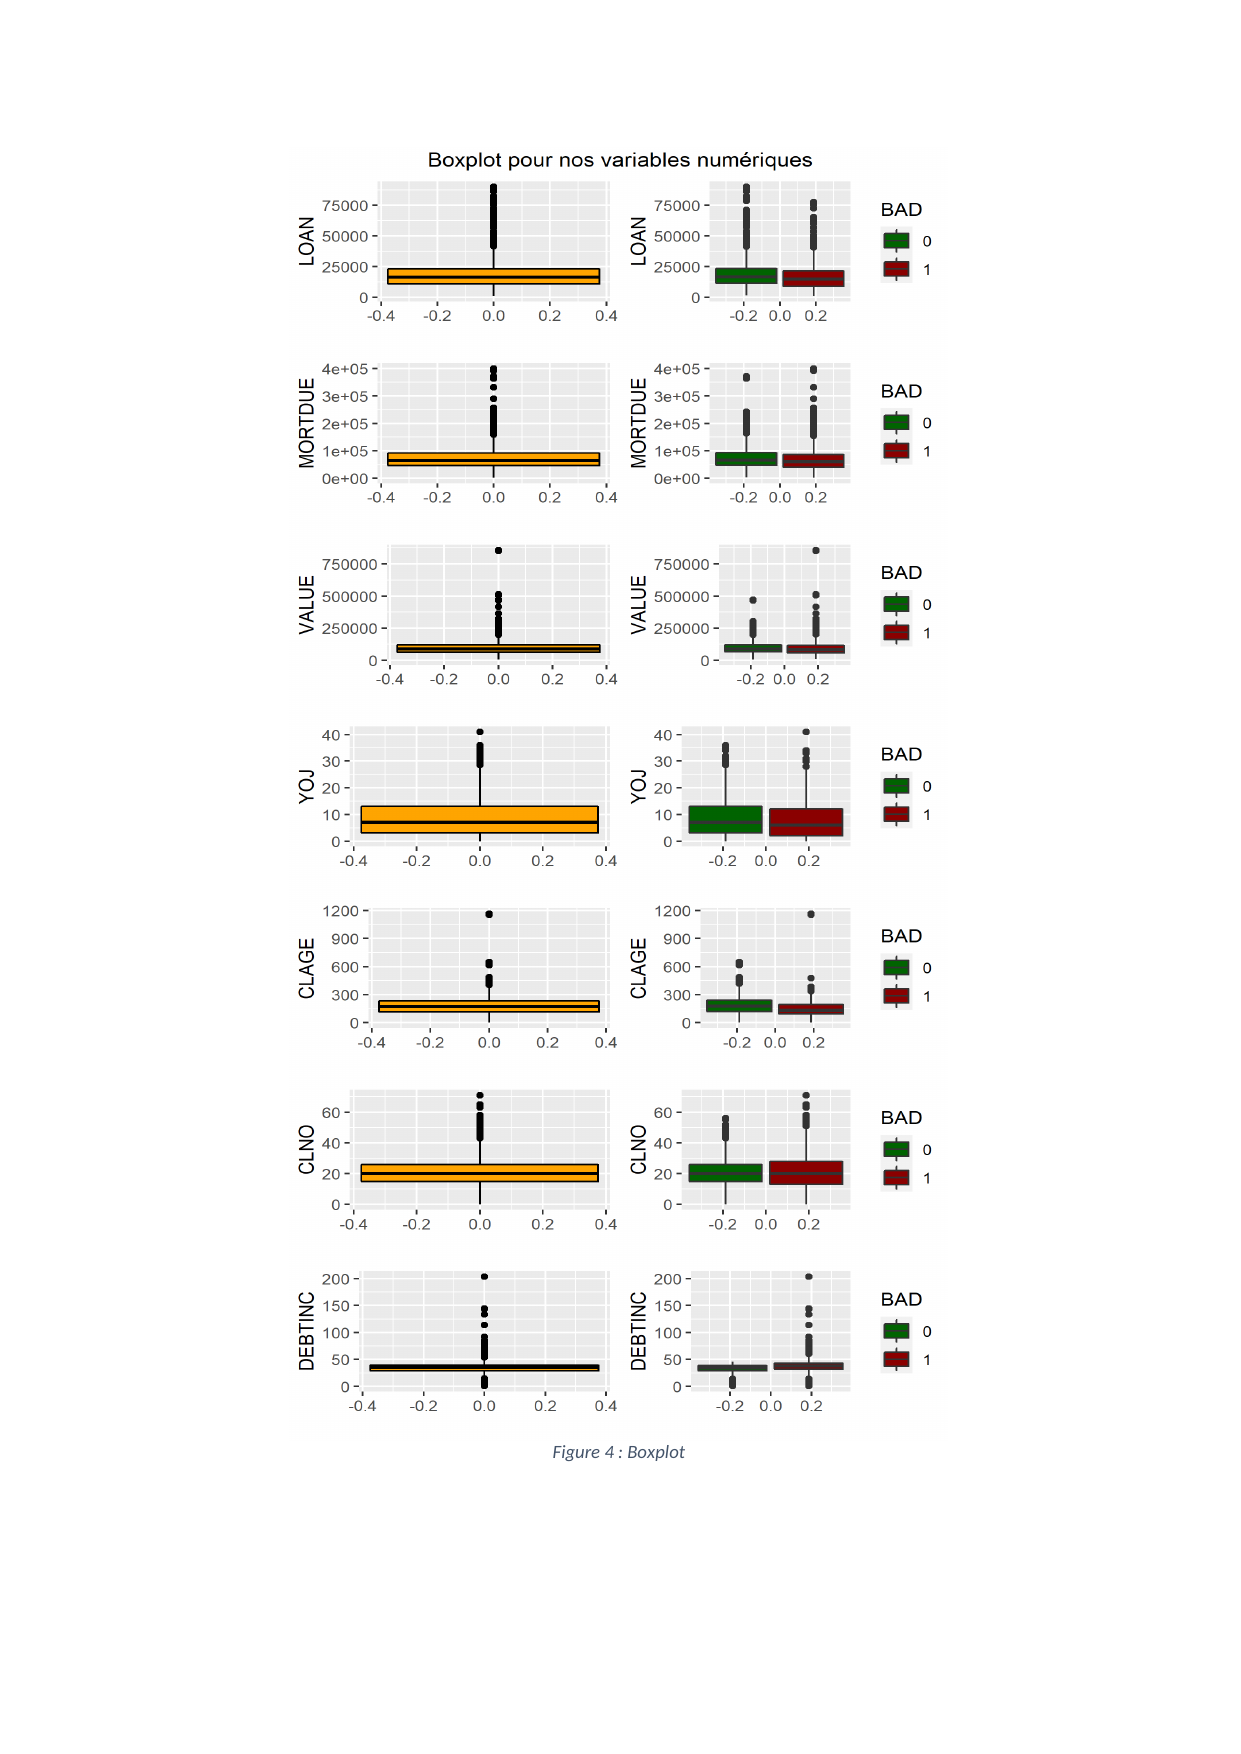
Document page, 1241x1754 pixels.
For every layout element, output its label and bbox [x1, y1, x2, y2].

picture [288, 147, 948, 1439]
